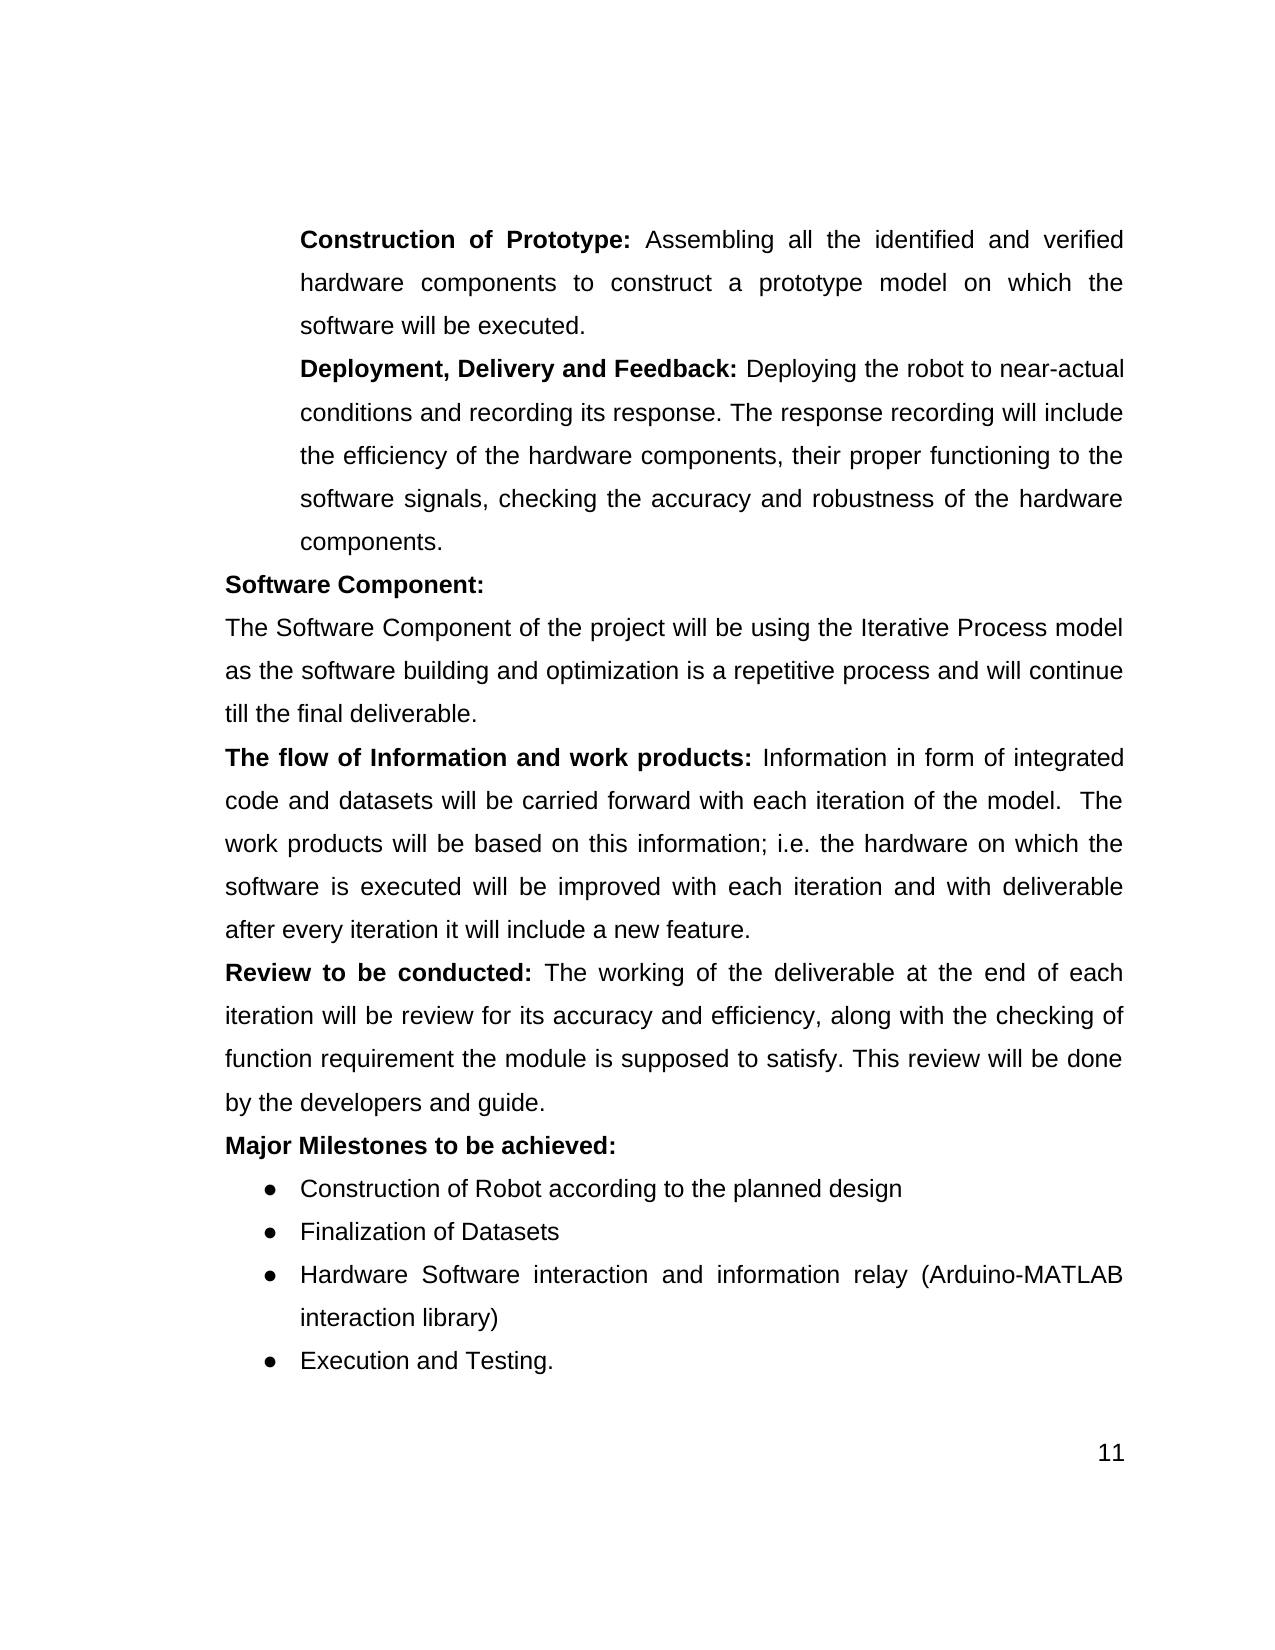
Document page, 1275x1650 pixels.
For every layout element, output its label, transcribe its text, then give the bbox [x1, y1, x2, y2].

list Finalization of Datasets [262, 1217, 1125, 1246]
text Software Component: [225, 570, 1125, 599]
list Hardware Software interaction and information relay (Arduino-MATLAB interaction library) [262, 1260, 1125, 1332]
list Execution and Testing. [262, 1346, 1125, 1375]
text The flow of Information and work products: Information in form of integrated code and datasets will be carried forward with each iteration of the model. The work products will be based on this information; i.e. the hardware on which the software is executed will be improved with each iteration and with deliverable after every iteration it will include a new feature. [225, 742, 1125, 944]
text Deployment, Delivery and Feedback: Deploying the robot to near-actual conditions and recording its response. The response recording will include the efficiency of the hardware components, their proper functioning to the software signals, checking the accuracy and robustness of the hardware components. [300, 354, 1125, 556]
text Construction of Prototype: Assembling all the identified and verified hardware components to construct a prototype model on which the software will be executed. [300, 225, 1125, 340]
list Construction of Robot according to the planned design [262, 1174, 1125, 1202]
text The Software Component of the project will be using the Iterative Process model as the software building and optimization is a repetitive process and will continue till the final deliverable. [225, 613, 1125, 728]
text Review to be conducted: The working of the deliverable at the end of each iteration will be review for its accuracy and efficiency, along with the checking of function requirement the module is supposed to satisfy. This review will be done by the developers and guide. [225, 958, 1125, 1116]
text Major Milestones to be achieved: [225, 1131, 1125, 1159]
